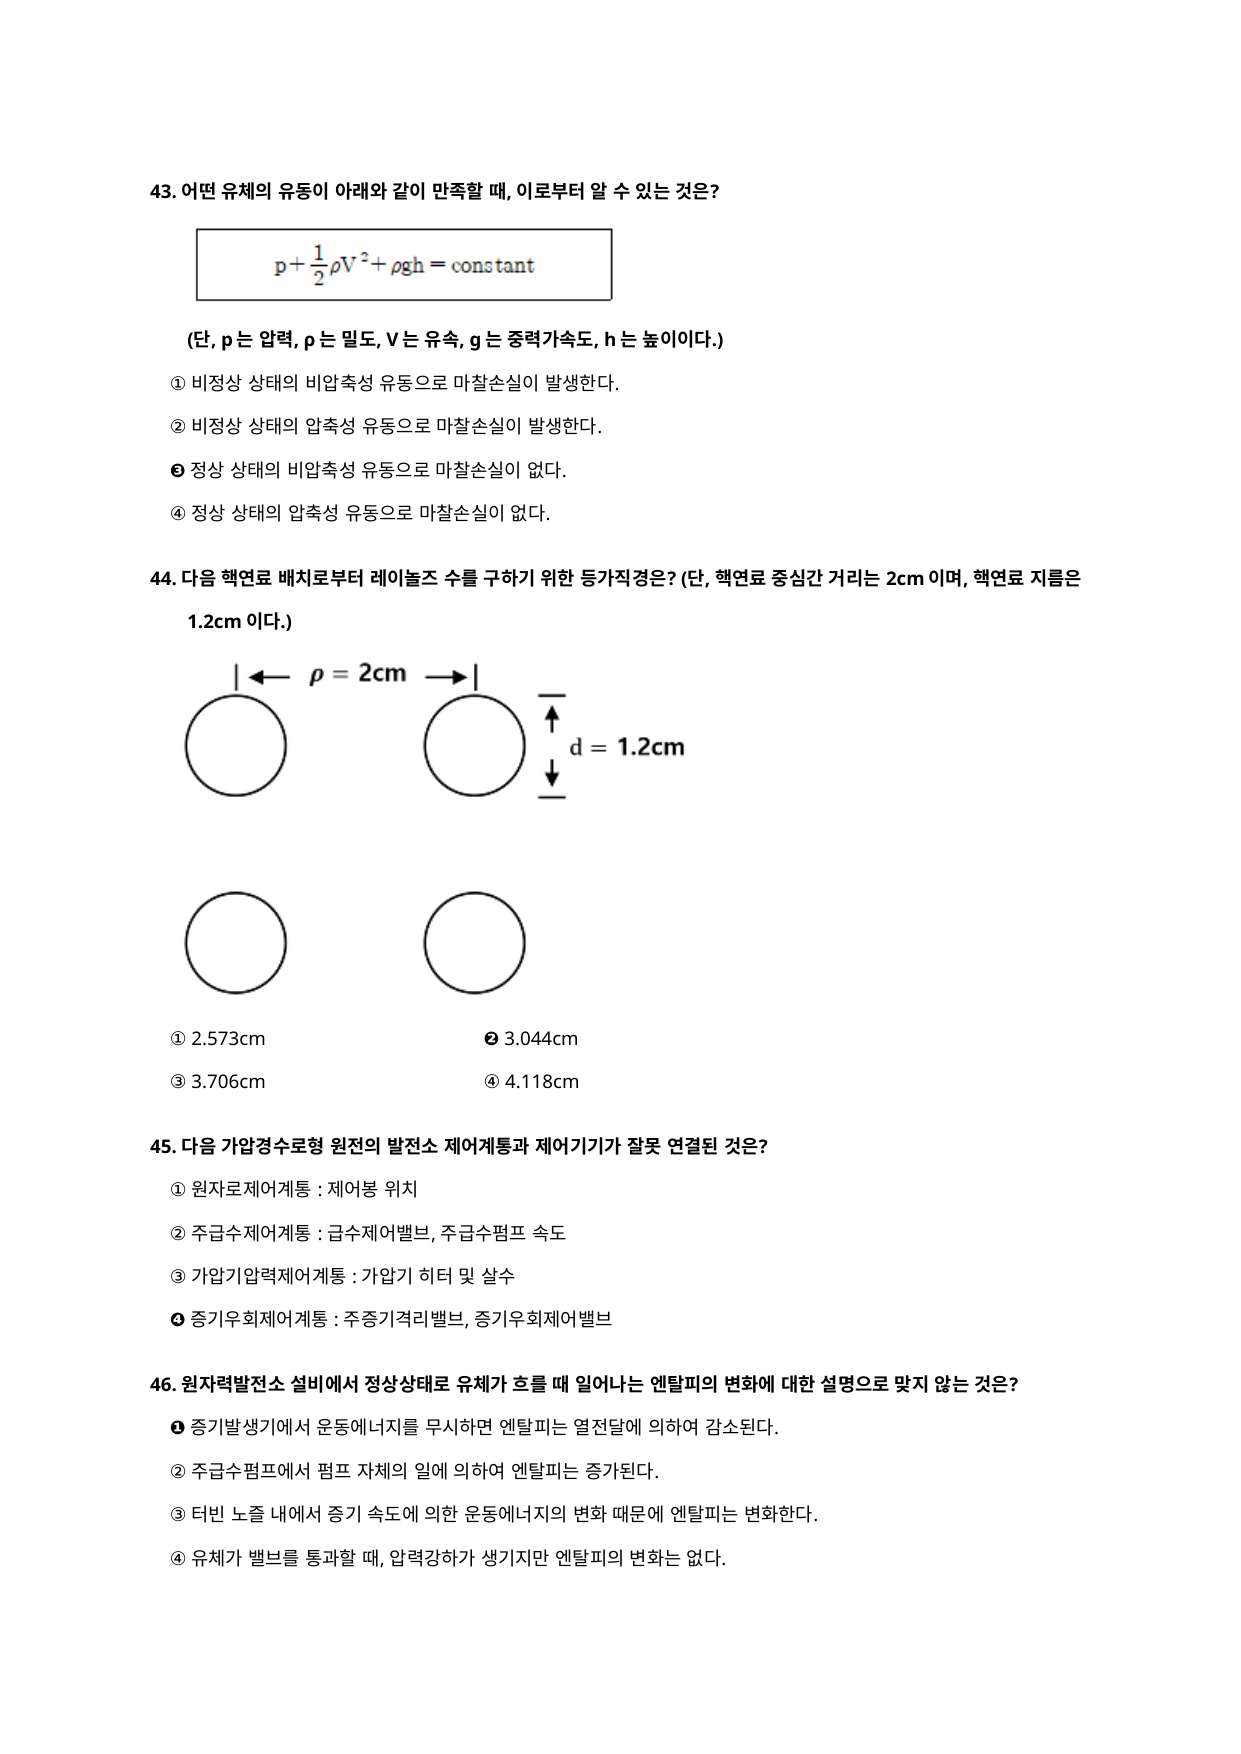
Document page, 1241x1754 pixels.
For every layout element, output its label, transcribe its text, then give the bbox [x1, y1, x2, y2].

text ① 비정상 상태의 비압축성 유동으로 마찰손실이 발생한다. [150, 368, 1090, 396]
text ① 원자로제어계통 : 제어봉 위치 [150, 1175, 1090, 1202]
text ❸ 정상 상태의 비압축성 유동으로 마찰손실이 없다. [150, 455, 1090, 483]
text ③ 3.706cm ④ 4.118cm [150, 1068, 1090, 1093]
text 45. 다음 가압경수로형 원전의 발전소 제어계통과 제어기기가 잘못 연결된 것은? [150, 1131, 1090, 1158]
text 46. 원자력발전소 설비에서 정상상태로 유체가 흐를 때 일어나는 엔탈피의 변화에 대한 설명으로 맞지 않는 것은? [150, 1369, 1090, 1397]
text ② 비정상 상태의 압축성 유동으로 마찰손실이 발생한다. [150, 412, 1090, 439]
text 44. 다음 핵연료 배치로부터 레이놀즈 수를 구하기 위한 등가직경은? (단, 핵연료 중심간 거리는 2cm이며, 핵연료 지름은 1.2cm이다.) [150, 563, 1090, 634]
text ③ 터빈 노즐 내에서 증기 속도에 의한 운동에너지의 변화 때문에 엔탈피는 변화한다. [150, 1500, 1090, 1527]
text ② 주급수펌프에서 펌프 자체의 일에 의하여 엔탈피는 증가된다. [150, 1456, 1090, 1483]
text ④ 정상 상태의 압축성 유동으로 마찰손실이 없다. [150, 499, 1090, 526]
text ❹ 증기우회제어계통 : 주증기격리밸브, 증기우회제어밸브 [150, 1305, 1090, 1332]
text ③ 가압기압력제어계통 : 가압기 히터 및 살수 [150, 1262, 1090, 1289]
text ① 2.573cm ❷ 3.044cm [150, 1026, 1090, 1051]
text ❶ 증기발생기에서 운동에너지를 무시하면 엔탈피는 열전달에 의하여 감소된다. [150, 1413, 1090, 1440]
text ④ 유체가 밸브를 통과할 때, 압력강하가 생기지만 엔탈피의 변화는 없다. [150, 1543, 1090, 1570]
text ② 주급수제어계통 : 급수제어밸브, 주급수펌프 속도 [150, 1218, 1090, 1245]
text 43. 어떤 유체의 유동이 아래와 같이 만족할 때, 이로부터 알 수 있는 것은? (단, p는 압력, ρ는 밀도, V는 유속, g는 중력가속도, h는 높이이다.) [150, 177, 1090, 352]
picture [169, 650, 701, 1004]
picture [187, 221, 619, 309]
